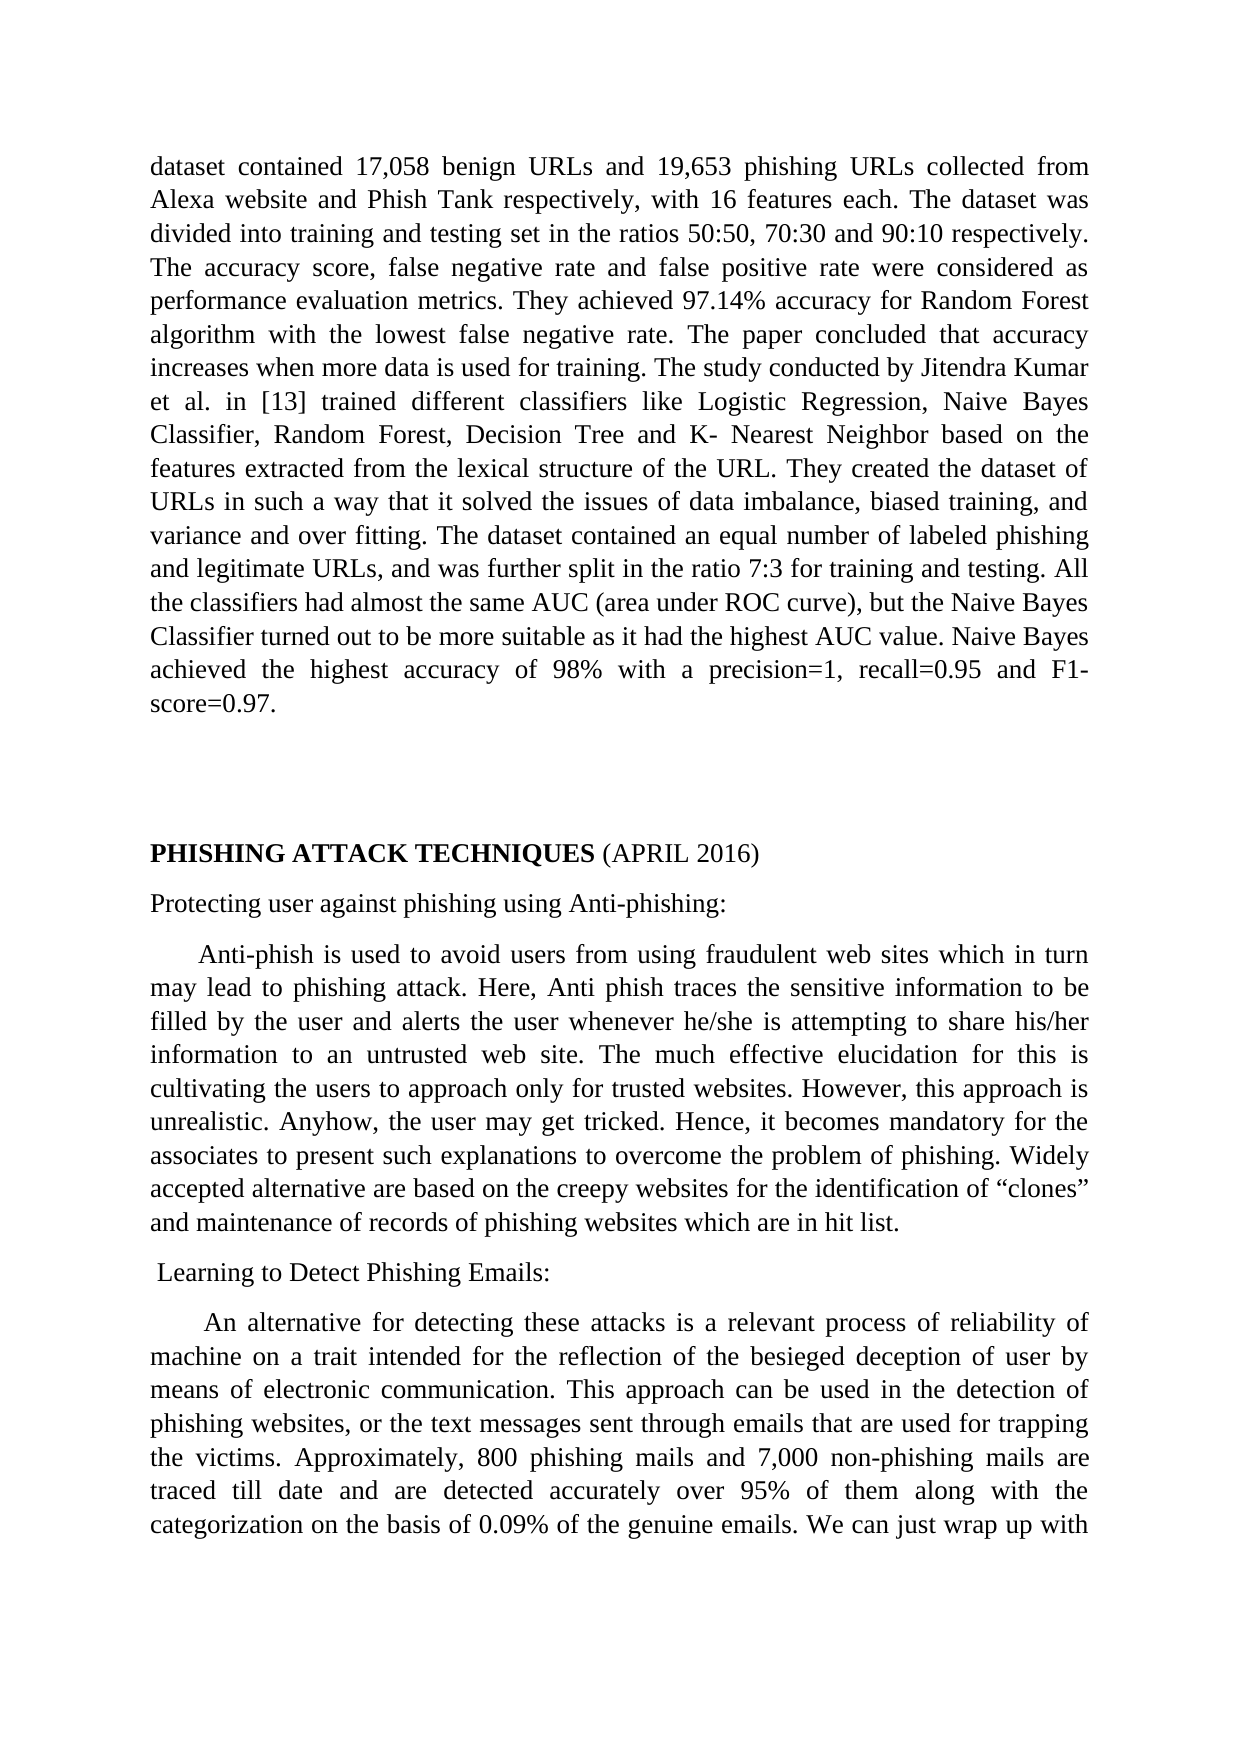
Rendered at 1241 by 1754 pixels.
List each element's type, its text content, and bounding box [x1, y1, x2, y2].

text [150, 1306, 1090, 1539]
text PHISHING ATTACK TECHNIQUES (APRIL 2016) [150, 837, 1090, 868]
text Learning to Detect Phishing Emails: [150, 1256, 1090, 1287]
text Protecting user against phishing using Anti-phishing: [150, 887, 1090, 919]
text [150, 150, 1090, 718]
text Anti-phish is used to avoid users from using fraudulent web sites which in turn may lead to phishing attack. Here, Anti phish traces the sensitive information to be filled by the user and alerts the user whenever he/she is attempting to share his/her information to an untrusted web site. The much effective elucidation for this is cultivating the users to approach only for trusted websites. However, this approach is unrealistic. Anyhow, the user may get tricked. Hence, it becomes mandatory for the associates to present such explanations to overcome the problem of phishing. Widely accepted alternative are based on the creepy websites for the identification of “clones” and maintenance of records of phishing websites which are in hit list. [150, 938, 1090, 1237]
